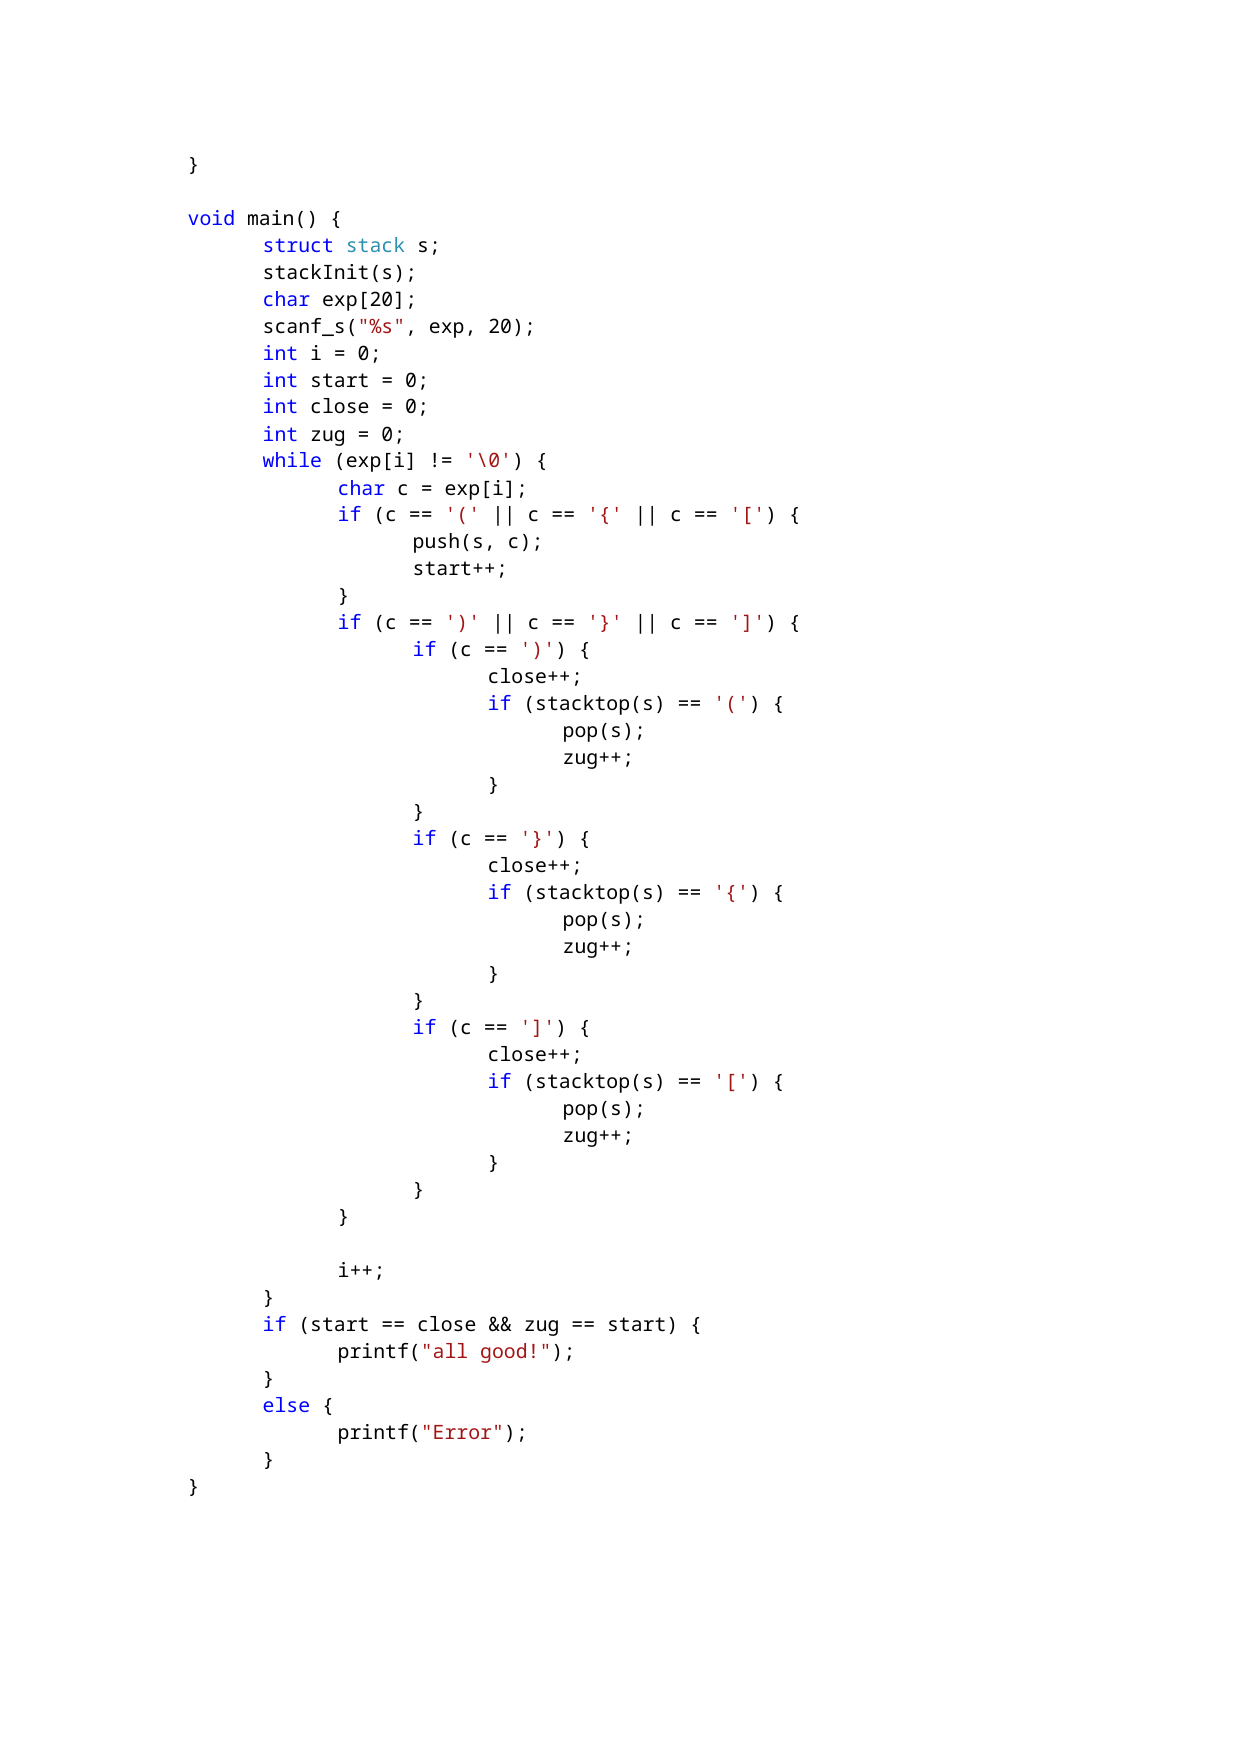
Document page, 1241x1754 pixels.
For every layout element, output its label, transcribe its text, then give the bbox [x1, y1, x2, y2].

text push(s, c); [187, 528, 1053, 555]
text zug++; [187, 932, 1053, 959]
text if (stacktop(s) == '[') { [187, 1067, 1053, 1094]
text stackInit(s); [187, 258, 1053, 285]
text if (c == ')') { [187, 636, 1053, 663]
text i++; [187, 1256, 1053, 1283]
text if (stacktop(s) == '{') { [187, 878, 1053, 905]
text } [187, 1283, 1053, 1310]
text scanf_s("%s", exp, 20); [187, 312, 1053, 339]
text } [187, 1202, 1053, 1229]
text void main() { [187, 204, 1053, 231]
text printf("Error"); [187, 1418, 1053, 1445]
text printf("all good!"); [187, 1337, 1053, 1364]
text pop(s); [187, 905, 1053, 932]
text } [187, 1148, 1053, 1175]
text close++; [187, 663, 1053, 689]
text int close = 0; [187, 393, 1053, 420]
text int i = 0; [187, 339, 1053, 366]
text } [187, 797, 1053, 824]
text pop(s); [187, 1094, 1053, 1121]
text struct stack s; [187, 231, 1053, 258]
text } [187, 959, 1053, 986]
text int start = 0; [187, 366, 1053, 393]
text pop(s); [187, 717, 1053, 743]
text if (c == '}') { [187, 824, 1053, 851]
text else { [187, 1391, 1053, 1418]
text } [187, 986, 1053, 1013]
text } [187, 1175, 1053, 1202]
text zug++; [187, 1121, 1053, 1148]
text zug++; [187, 743, 1053, 771]
text while (exp[i] != '\0') { [187, 447, 1053, 474]
text char c = exp[i]; [187, 474, 1053, 501]
text } [187, 1445, 1053, 1472]
text if (start == close && zug == start) { [187, 1310, 1053, 1337]
text close++; [187, 851, 1053, 878]
text int zug = 0; [187, 420, 1053, 447]
text if (c == ')' || c == '}' || c == ']') { [187, 609, 1053, 636]
text } [187, 1472, 1053, 1499]
text } [187, 771, 1053, 797]
text if (c == ']') { [187, 1013, 1053, 1040]
text } [187, 582, 1053, 609]
text close++; [187, 1040, 1053, 1067]
text char exp[20]; [187, 285, 1053, 312]
text if (stacktop(s) == '(') { [187, 689, 1053, 717]
text if (c == '(' || c == '{' || c == '[') { [187, 501, 1053, 528]
text start++; [187, 555, 1053, 582]
text } [187, 1364, 1053, 1391]
text } [187, 150, 1053, 177]
